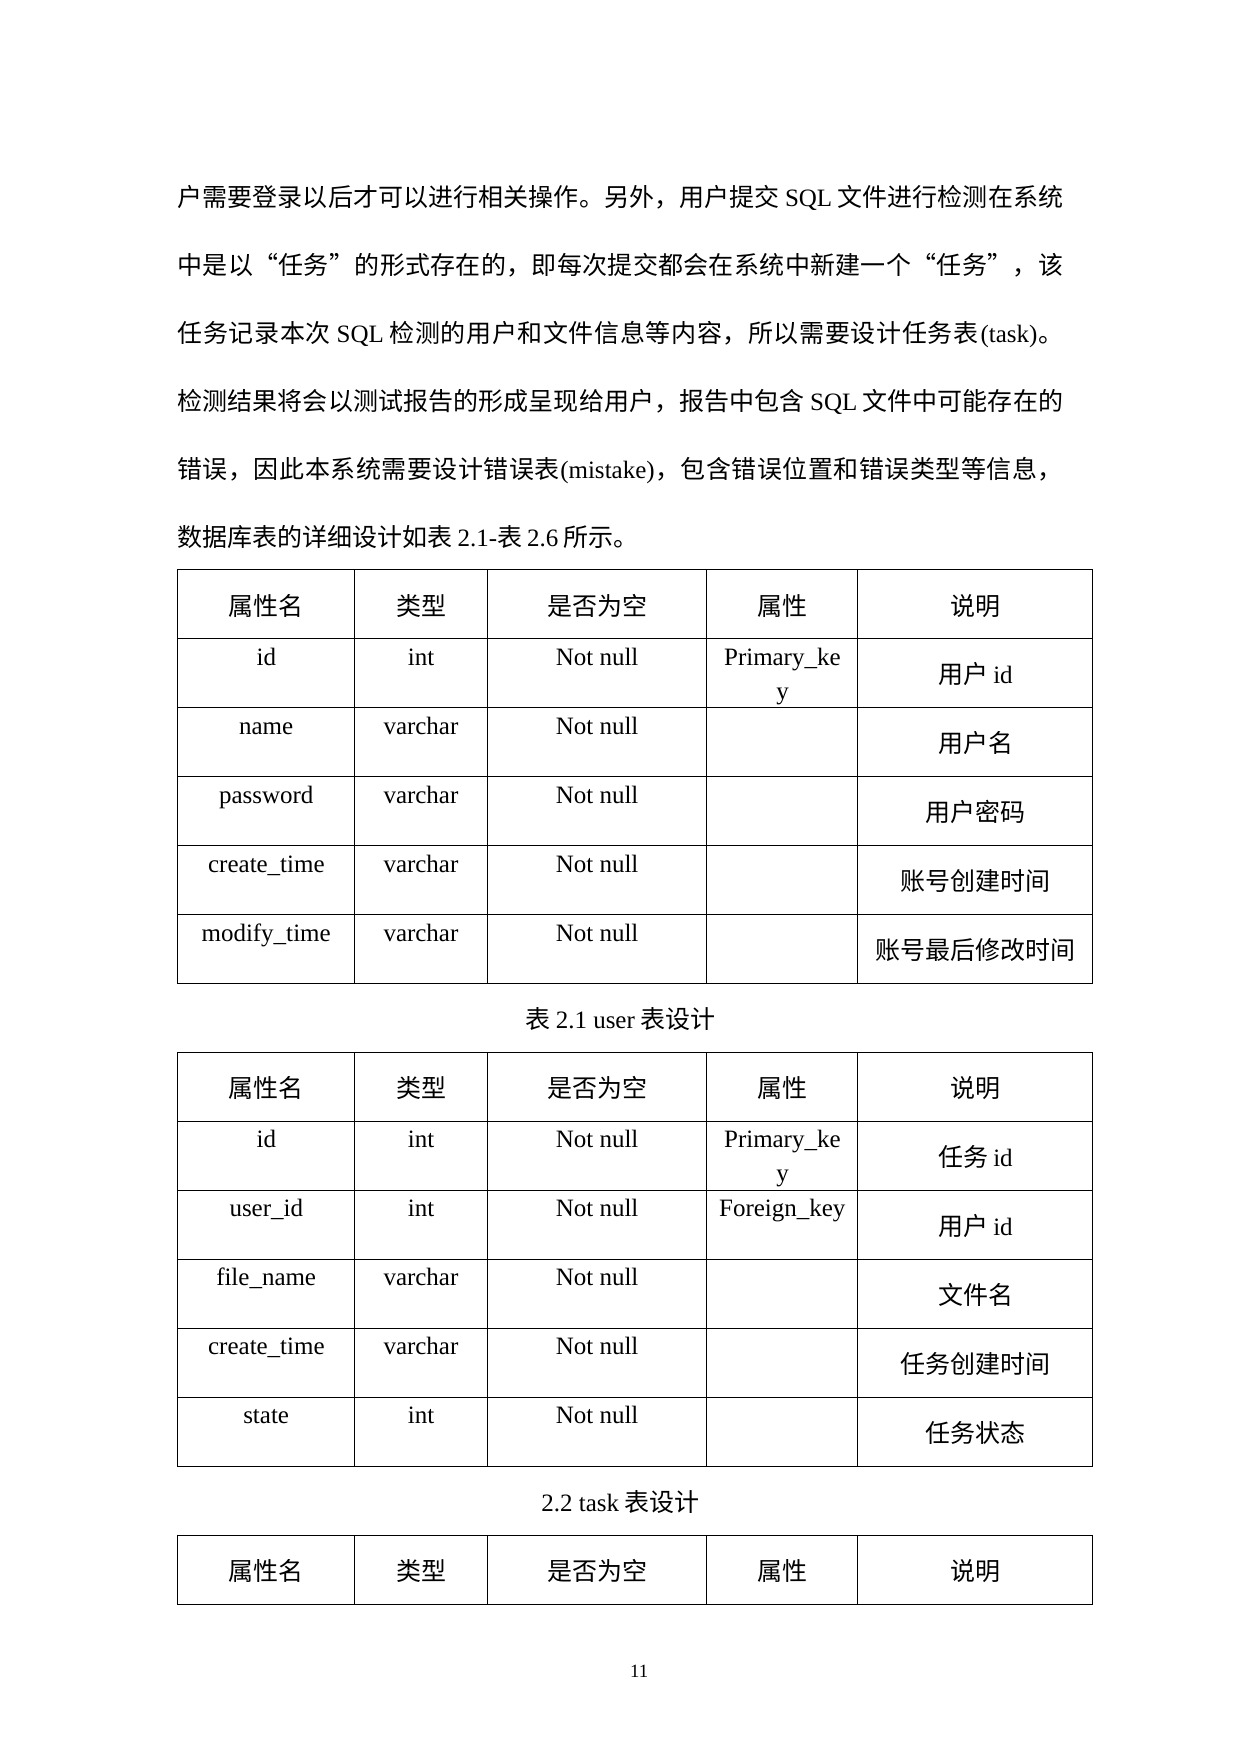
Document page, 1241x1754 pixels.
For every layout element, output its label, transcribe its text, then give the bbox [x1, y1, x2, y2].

table_cell int [355, 1122, 487, 1190]
table_header 类型 [355, 1053, 487, 1121]
table_cell user_id [178, 1191, 354, 1259]
table_cell int [355, 1191, 487, 1259]
table_header 说明 [858, 1536, 1092, 1603]
table_header 属性 [707, 1053, 857, 1121]
table_cell Not null [488, 1191, 706, 1259]
table_cell Not null [488, 708, 706, 776]
table_cell id [178, 1122, 354, 1190]
table_cell Not null [488, 1122, 706, 1190]
table_cell Not null [488, 639, 706, 707]
table_cell id [178, 639, 354, 707]
table_header 类型 [355, 570, 487, 638]
table_cell 任务状态 [858, 1398, 1092, 1466]
table_header 说明 [858, 570, 1092, 638]
text 表2.1 user表设计 [177, 984, 1063, 1052]
table_cell Primary_key [707, 639, 857, 707]
table_cell 账号创建时间 [858, 846, 1092, 914]
table_cell 文件名 [858, 1260, 1092, 1328]
table_cell create_time [178, 1329, 354, 1397]
table_header 说明 [858, 1053, 1092, 1121]
table_cell 用户id [858, 639, 1092, 707]
table_cell create_time [178, 846, 354, 914]
table_cell varchar [355, 708, 487, 776]
table_cell 用户密码 [858, 777, 1092, 845]
table_cell [707, 1260, 857, 1328]
table_cell 用户名 [858, 708, 1092, 776]
table_header 属性 [707, 1536, 857, 1603]
table_cell [707, 1329, 857, 1397]
table_cell state [178, 1398, 354, 1466]
table_cell Not null [488, 846, 706, 914]
table_header 是否为空 [488, 570, 706, 638]
table_header 属性名 [178, 1053, 354, 1121]
table_cell file_name [178, 1260, 354, 1328]
table_cell Not null [488, 1329, 706, 1397]
table_cell [707, 846, 857, 914]
table_cell int [355, 639, 487, 707]
table_cell 任务id [858, 1122, 1092, 1190]
table_cell Not null [488, 1398, 706, 1466]
table_cell [707, 777, 857, 845]
table_cell [707, 708, 857, 776]
table_header 属性名 [178, 570, 354, 638]
table_cell Not null [488, 777, 706, 845]
table_cell Foreign_key [707, 1191, 857, 1259]
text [177, 162, 1063, 569]
table_cell varchar [355, 846, 487, 914]
table_cell modify_time [178, 915, 354, 983]
table_cell 用户id [858, 1191, 1092, 1259]
table_cell 任务创建时间 [858, 1329, 1092, 1397]
table_cell varchar [355, 777, 487, 845]
table_header 是否为空 [488, 1536, 706, 1603]
text 2.2 task表设计 [177, 1467, 1063, 1534]
table_header 属性 [707, 570, 857, 638]
table_cell [707, 1398, 857, 1466]
table_cell varchar [355, 915, 487, 983]
table_header 是否为空 [488, 1053, 706, 1121]
table_cell name [178, 708, 354, 776]
table_cell 账号最后修改时间 [858, 915, 1092, 983]
table_cell Primary_key [707, 1122, 857, 1190]
table_header 类型 [355, 1536, 487, 1603]
table_cell password [178, 777, 354, 845]
table_cell Not null [488, 1260, 706, 1328]
table_cell [707, 915, 857, 983]
table_header 属性名 [178, 1536, 354, 1603]
table_cell Not null [488, 915, 706, 983]
table_cell int [355, 1398, 487, 1466]
table_cell varchar [355, 1329, 487, 1397]
table_cell varchar [355, 1260, 487, 1328]
